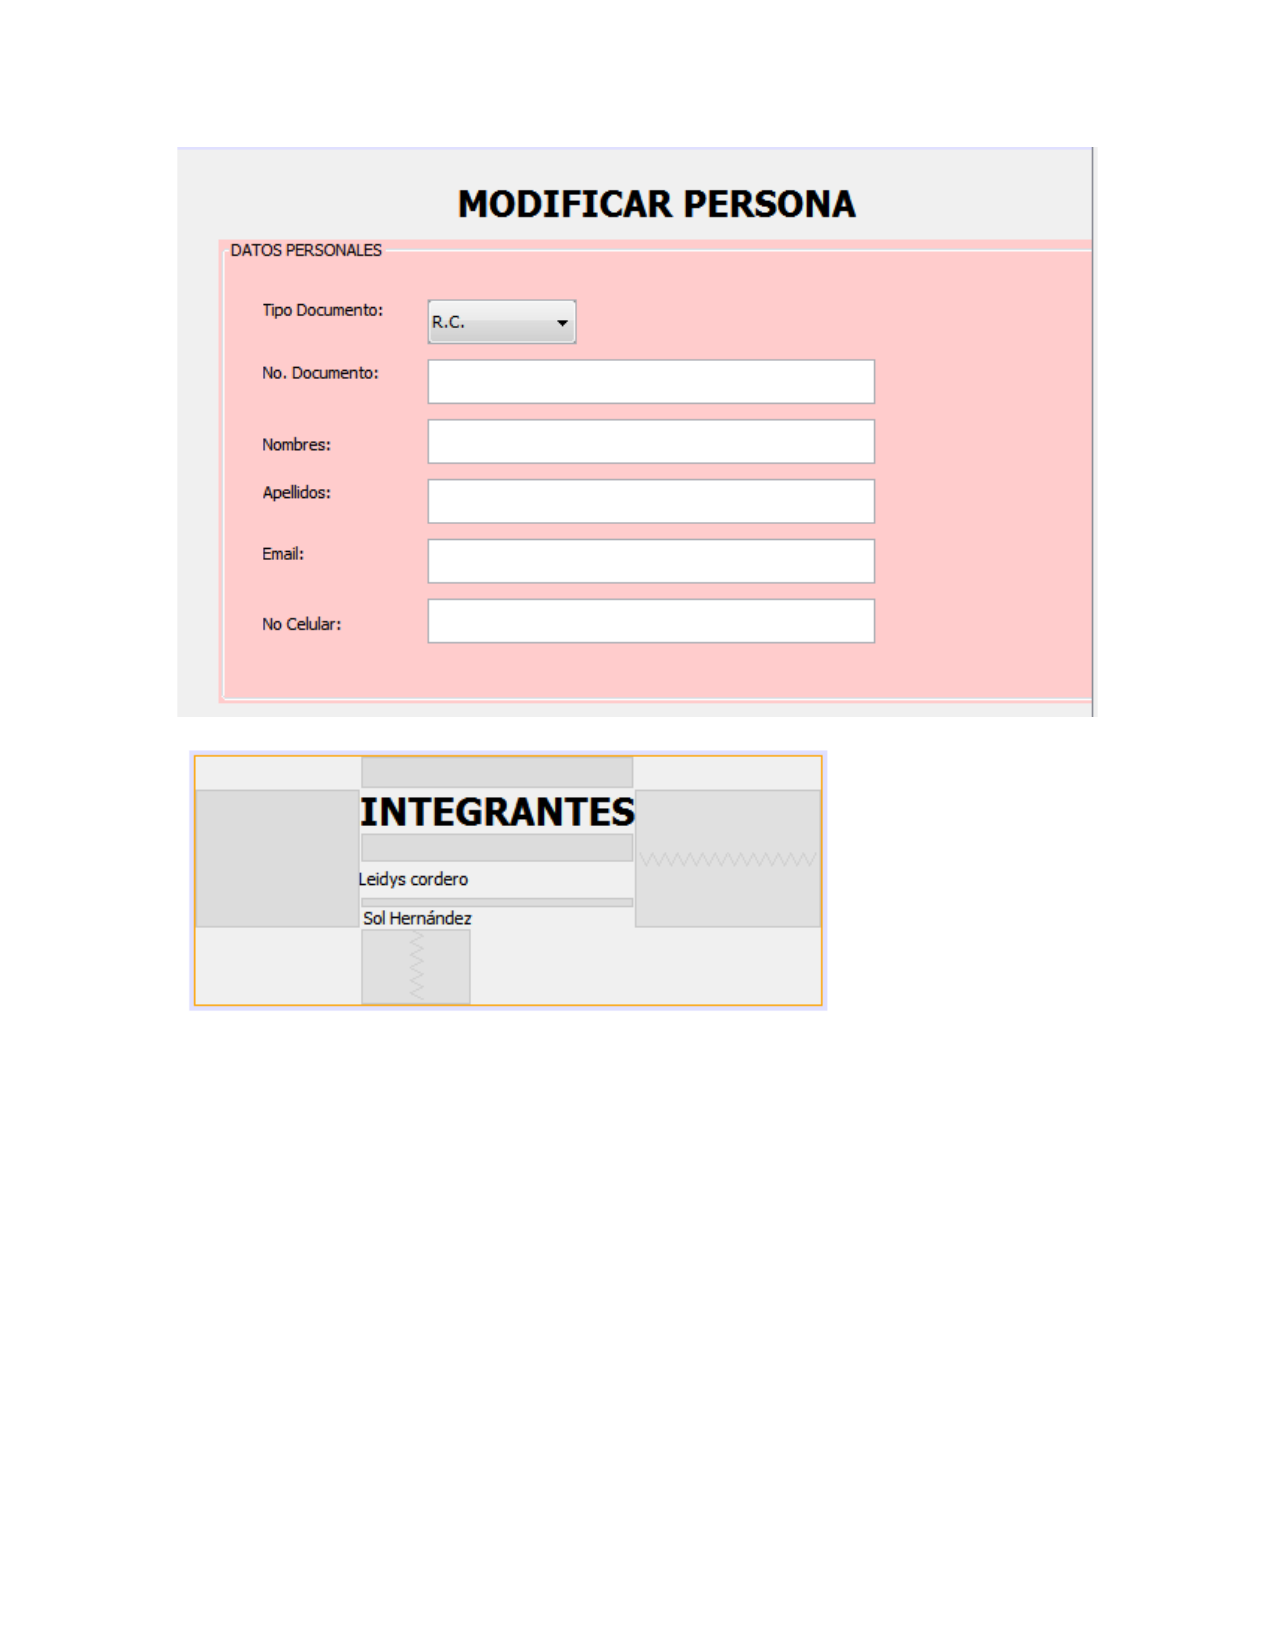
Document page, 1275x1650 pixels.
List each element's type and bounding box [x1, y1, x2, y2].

picture [177, 147, 1098, 717]
picture [177, 735, 973, 1091]
